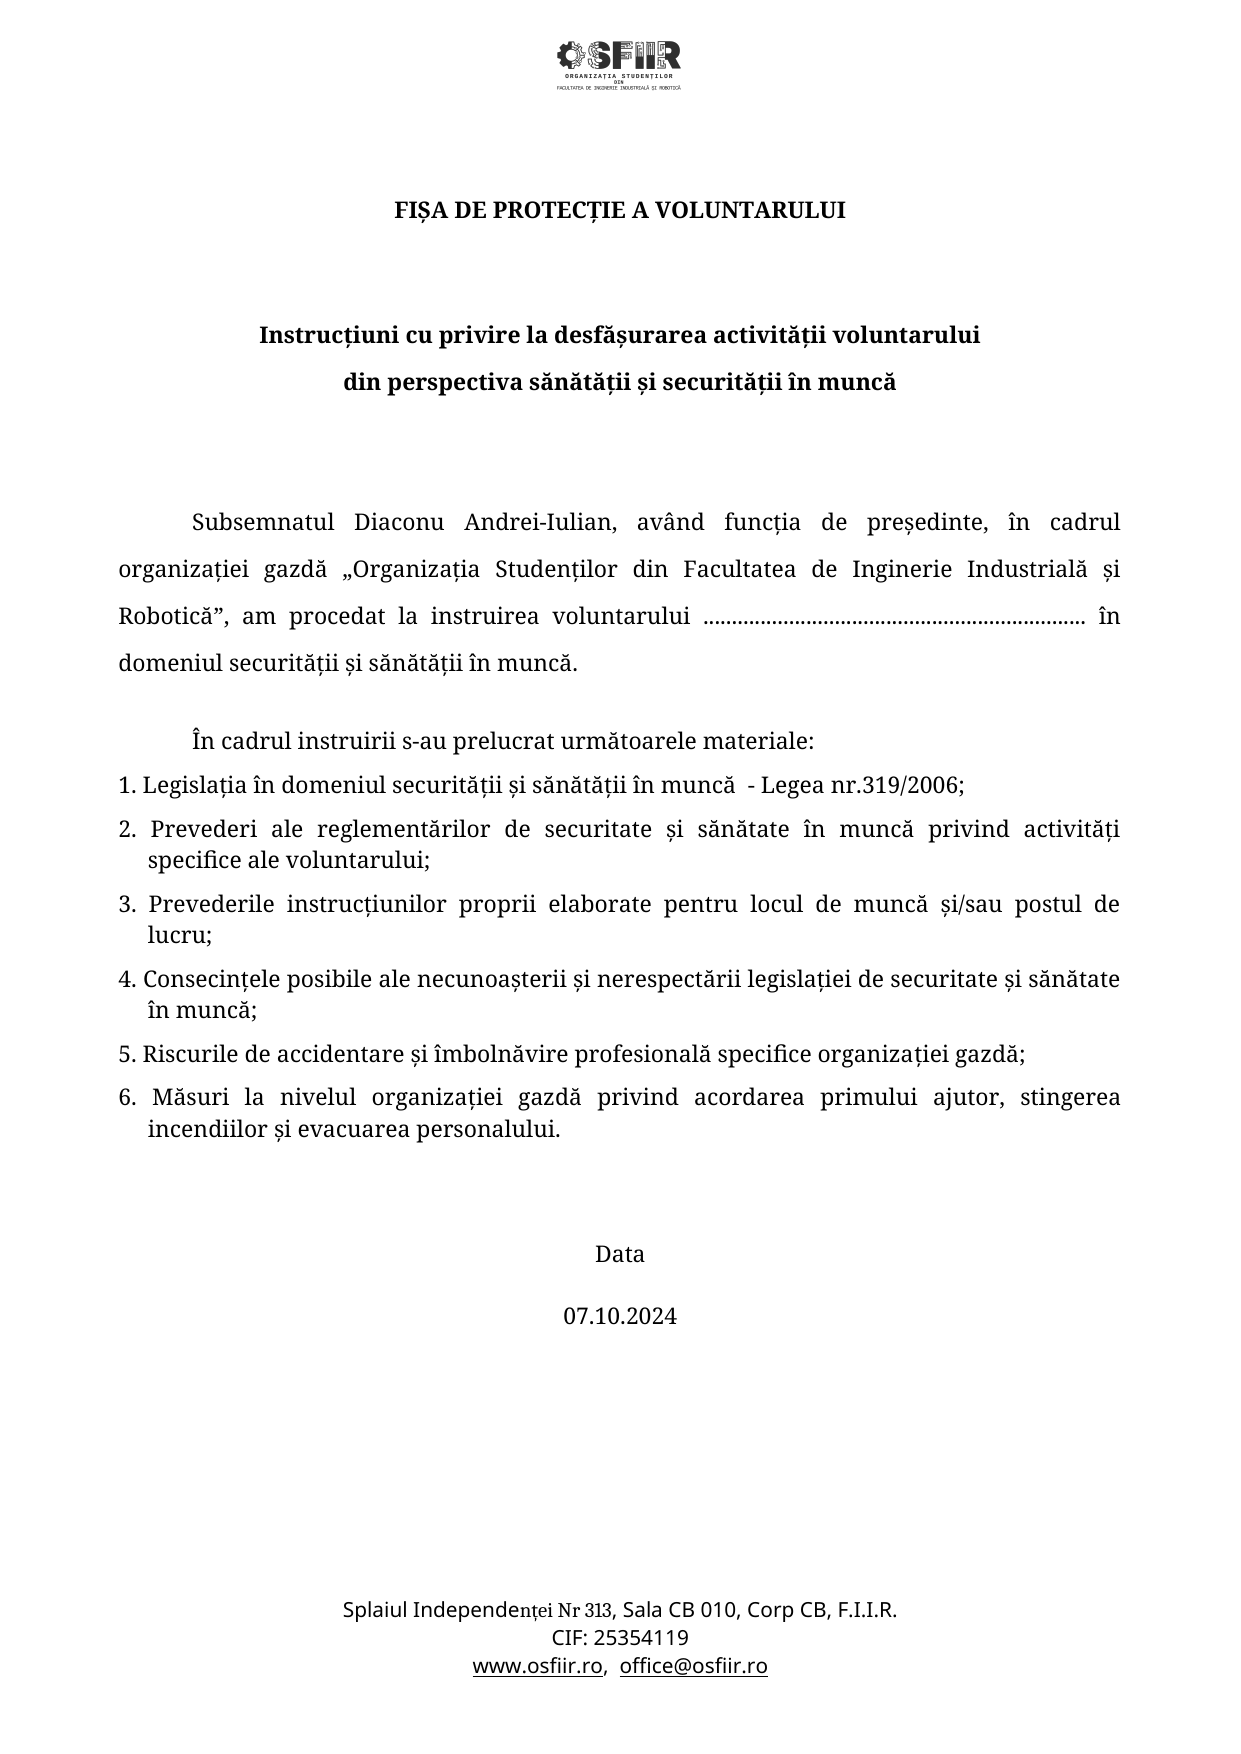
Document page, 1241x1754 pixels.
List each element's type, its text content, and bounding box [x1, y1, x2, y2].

text 3. Prevederile instrucţiunilor proprii elaborate pentru locul de muncă şi/sau postul de lucru; [118, 888, 1122, 950]
text 6. Măsuri la nivelul organizației gazdă privind acordarea primului ajutor, stingerea incendiilor şi evacuarea personalului. [118, 1081, 1122, 1144]
text 1. Legislaţia în domeniul securității şi sănătății în muncă - Legea nr.319/2006; [118, 769, 1122, 800]
text Data [118, 1238, 1122, 1269]
text În cadrul instruirii s-au prelucrat următoarele materiale: [118, 725, 1122, 756]
text Subsemnatul Diaconu Andrei-Iulian, având funcţia de preşedinte, în cadrul organizației gazdă „Organizaţia Studenţilor din Facultatea de Inginerie Industrială şi Robotică”, am procedat la instruirea voluntarului ................................................................... în domeniul securităţii şi sănătăţii în muncă. [118, 506, 1122, 678]
text 5. Riscurile de accidentare şi îmbolnăvire profesională specifice organizației gazdă; [118, 1038, 1122, 1069]
text 2. Prevederi ale reglementărilor de securitate şi sănătate în muncă privind activităţi specifice ale voluntarului; [118, 813, 1122, 875]
text 07.10.2024 [118, 1300, 1122, 1331]
text FIȘA DE PROTECȚIE A VOLUNTARULUI [118, 194, 1122, 225]
text 4. Consecinţele posibile ale necunoaşterii şi nerespectării legislaţiei de securitate şi sănătate în muncă; [118, 963, 1122, 1025]
text din perspectiva sănătății și securității în muncă [118, 366, 1122, 397]
text Instrucțiuni cu privire la desfășurarea activității voluntarului [118, 319, 1122, 350]
